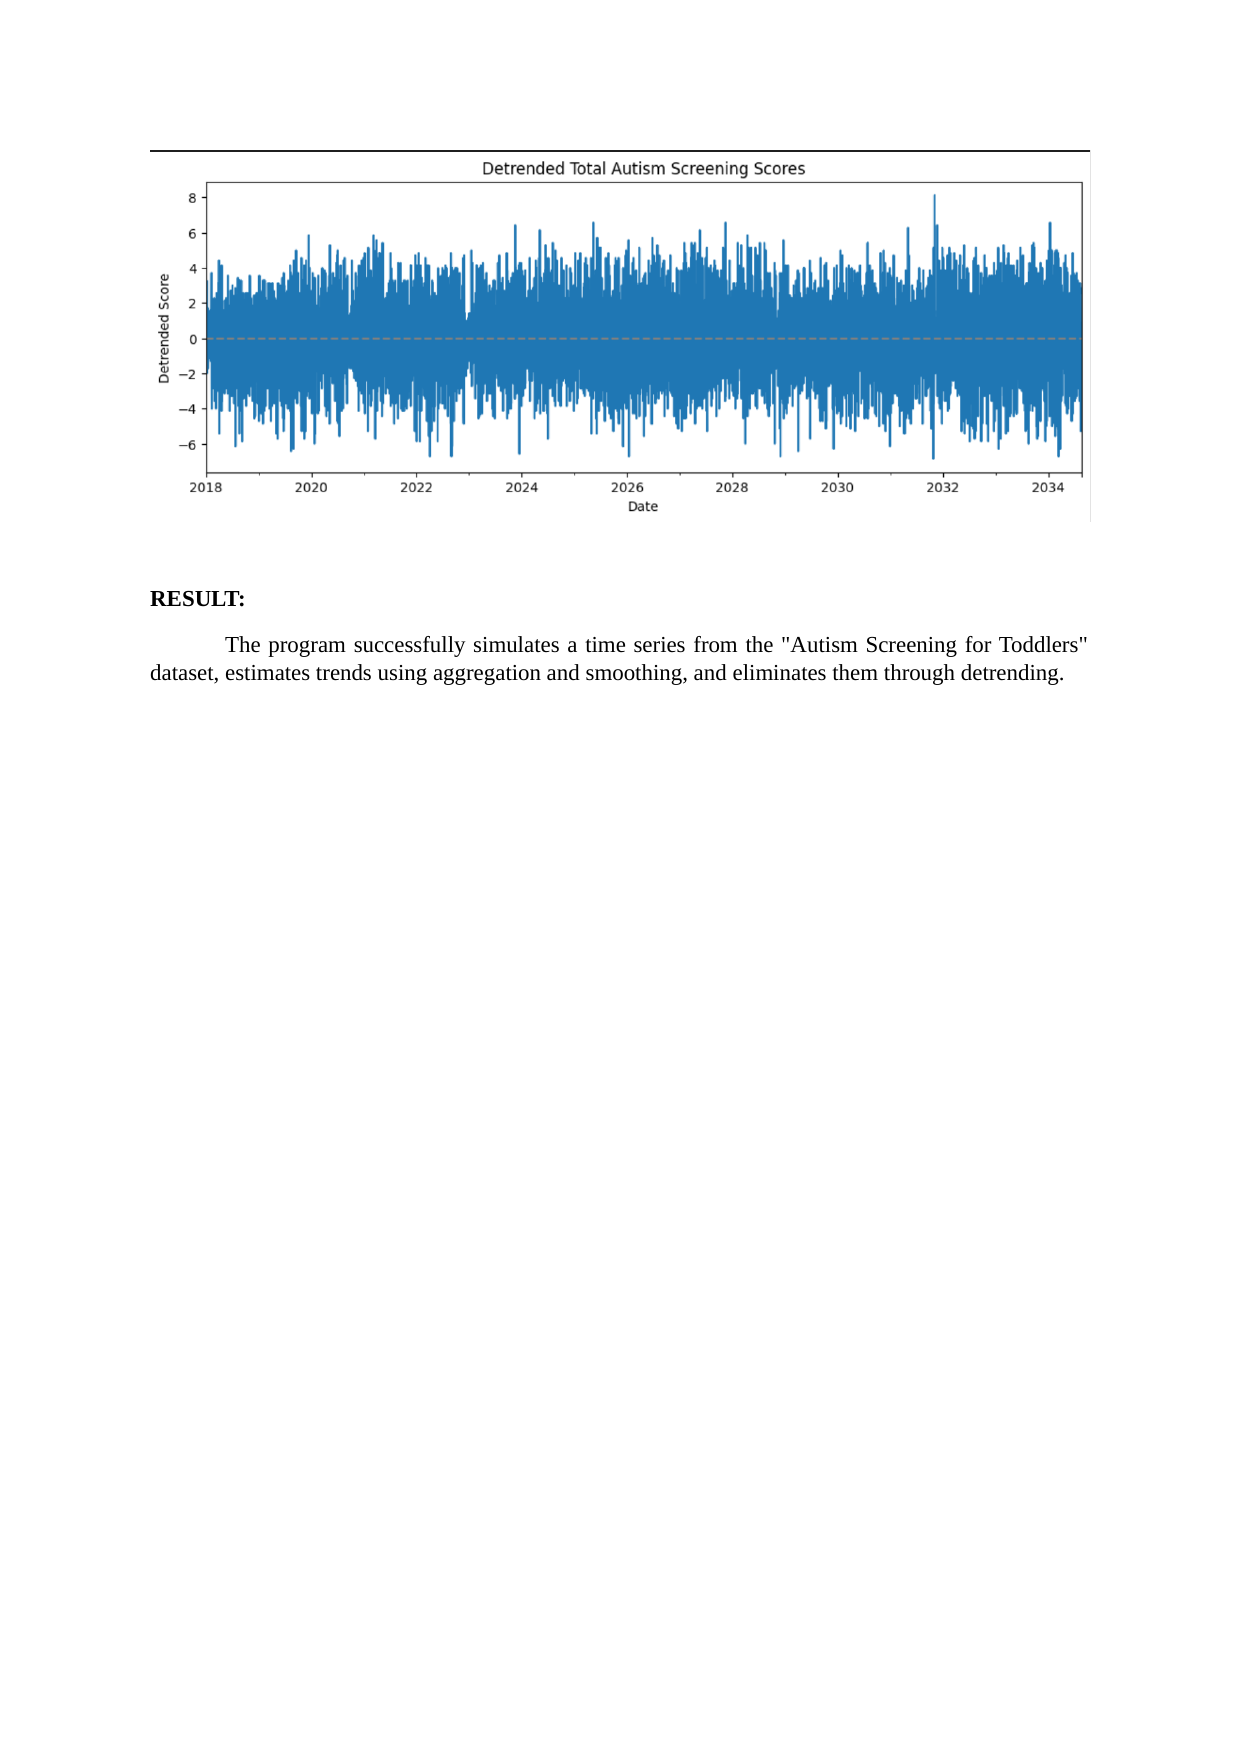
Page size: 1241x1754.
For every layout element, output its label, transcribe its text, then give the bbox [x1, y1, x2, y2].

text The program successfully simulates a time series from the "Autism Screening for Toddlers" dataset, estimates trends using aggregation and smoothing, and eliminates them through detrending. [150, 631, 1090, 685]
picture [150, 150, 1091, 522]
text RESULT: [150, 586, 1090, 612]
